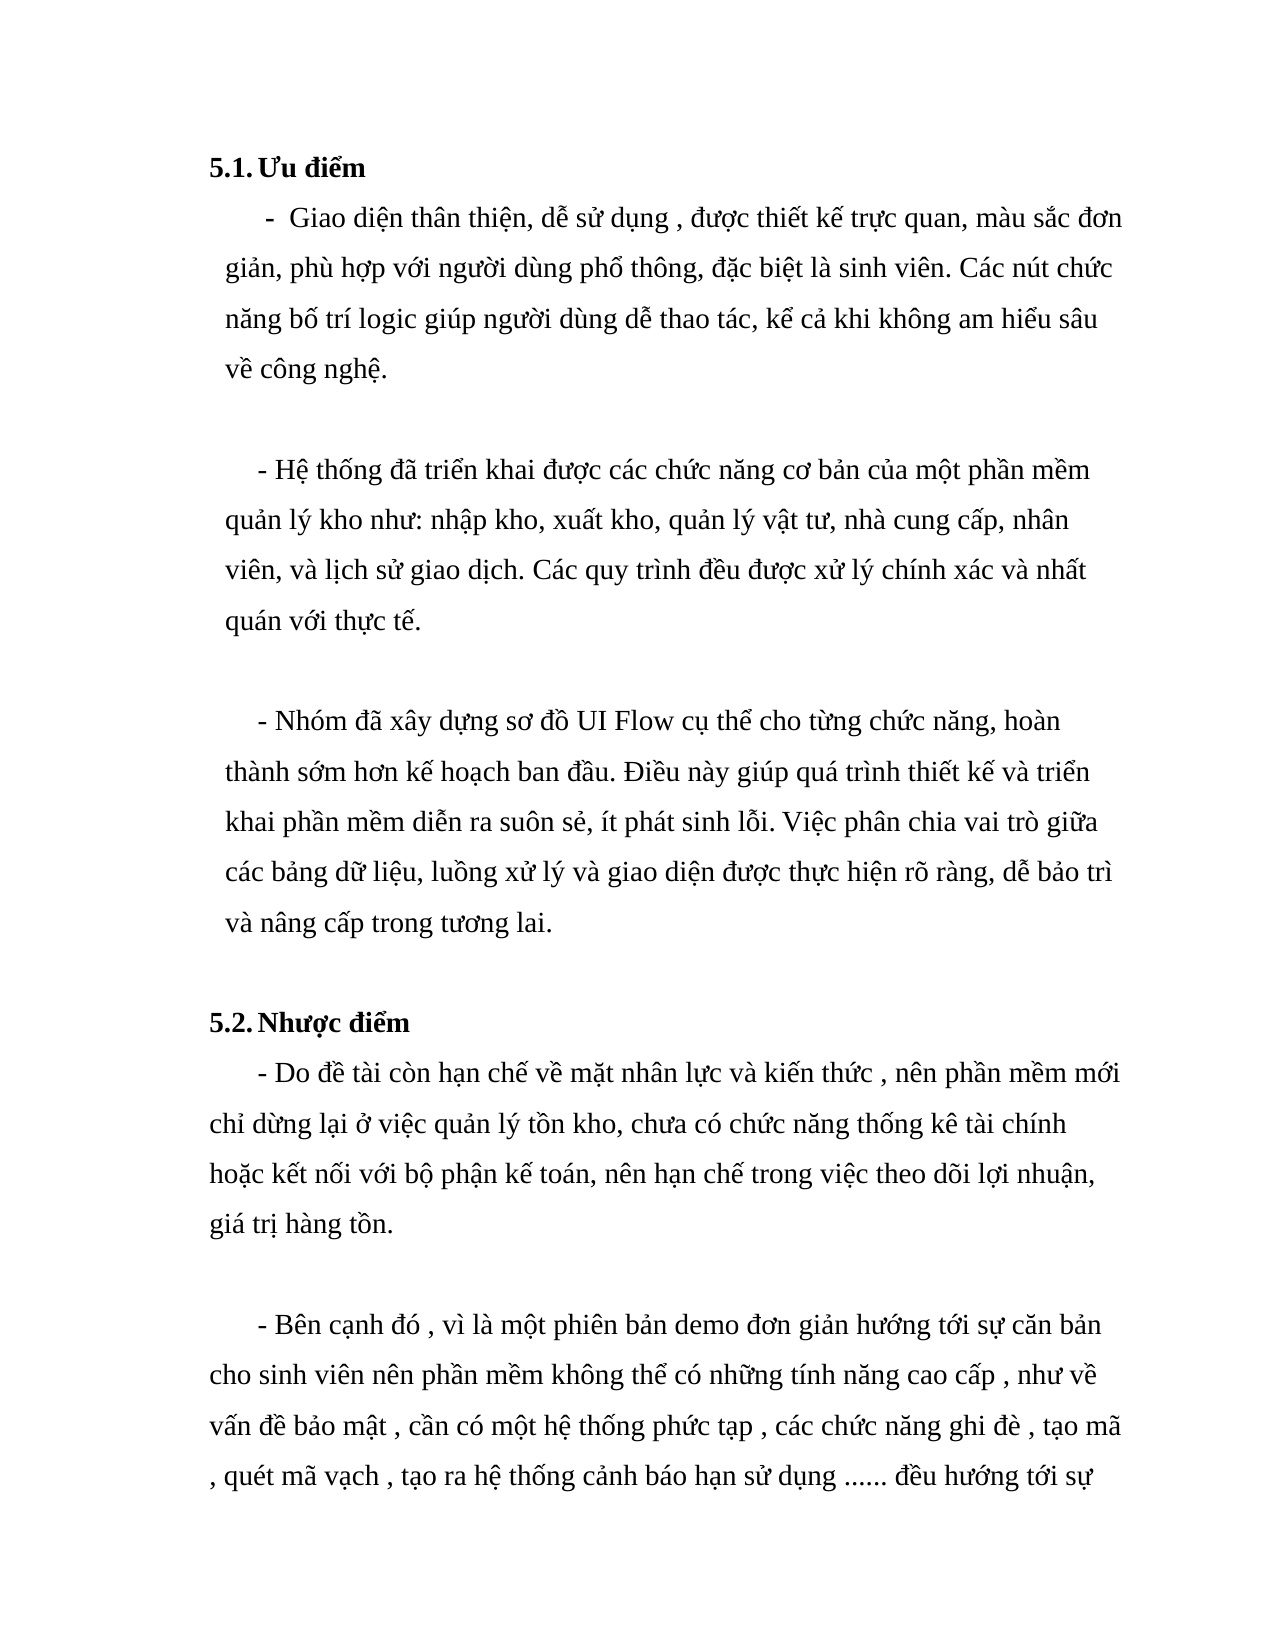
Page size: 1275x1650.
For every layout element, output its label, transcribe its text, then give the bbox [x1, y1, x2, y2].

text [209, 1307, 1125, 1492]
list Nhược điểm [209, 1005, 1125, 1039]
list Ưu điểm [209, 150, 1125, 183]
text - Do đề tài còn hạn chế về mặt nhân lực và kiến thức , nên phần mềm mới chỉ dừng lại ở việc quản lý tồn kho, chưa có chức năng thống kê tài chính hoặc kết nối với bộ phận kế toán, nên hạn chế trong việc theo dõi lợi nhuận, giá trị hàng tồn. [209, 1056, 1125, 1240]
text - Nhóm đã xây dựng sơ đồ UI Flow cụ thể cho từng chức năng, hoàn thành sớm hơn kế hoạch ban đầu. Điều này giúp quá trình thiết kế và triển khai phần mềm diễn ra suôn sẻ, ít phát sinh lỗi. Việc phân chia vai trò giữa các bảng dữ liệu, luồng xử lý và giao diện được thực hiện rõ ràng, dễ bảo trì và nâng cấp trong tương lai. [225, 703, 1125, 938]
text - Giao diện thân thiện, dễ sử dụng , được thiết kế trực quan, màu sắc đơn giản, phù hợp với người dùng phổ thông, đặc biệt là sinh viên. Các nút chức năng bố trí logic giúp người dùng dễ thao tác, kể cả khi không am hiểu sâu về công nghệ. [225, 200, 1125, 385]
text - Hệ thống đã triển khai được các chức năng cơ bản của một phần mềm quản lý kho như: nhập kho, xuất kho, quản lý vật tư, nhà cung cấp, nhân viên, và lịch sử giao dịch. Các quy trình đều được xử lý chính xác và nhất quán với thực tế. [225, 452, 1125, 636]
